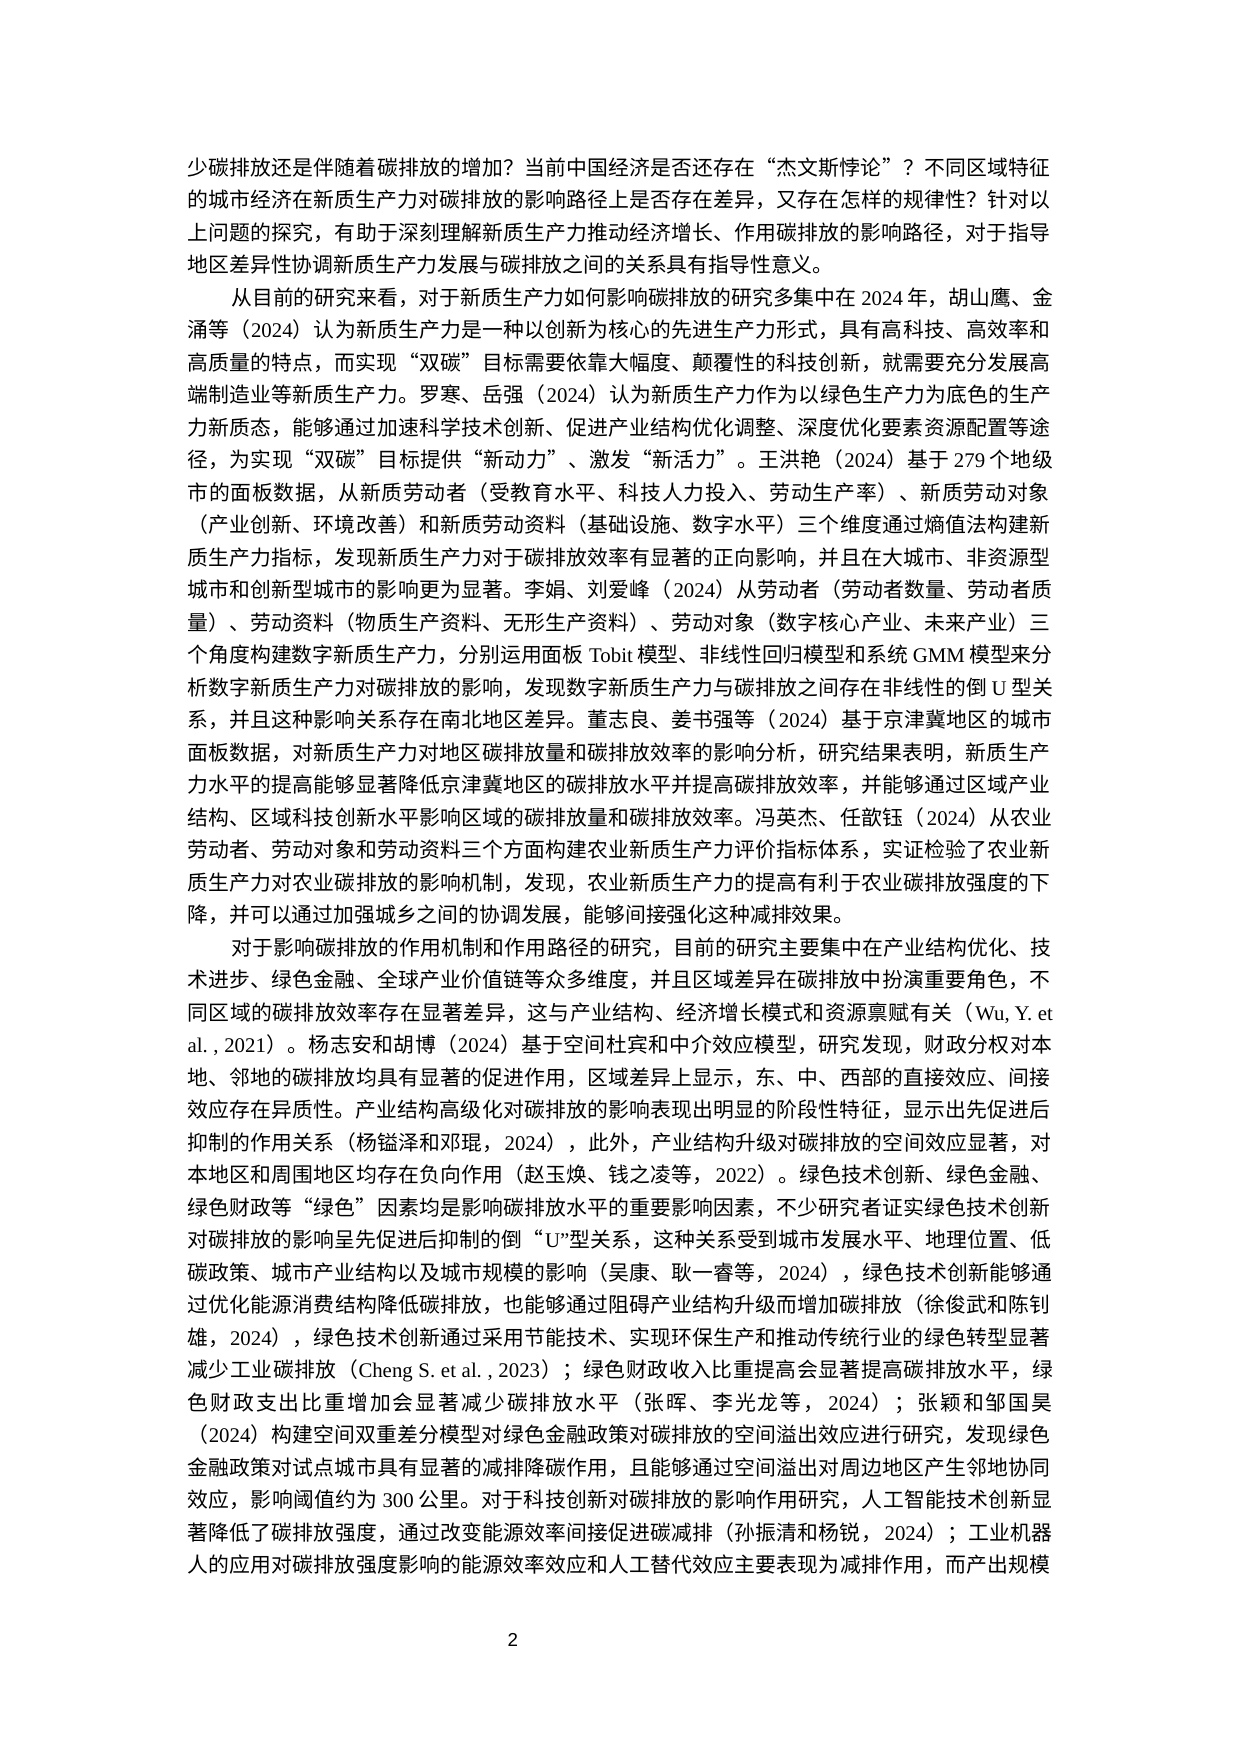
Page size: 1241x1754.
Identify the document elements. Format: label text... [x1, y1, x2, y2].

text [187, 930, 1053, 1580]
text 从目前的研究来看，对于新质生产力如何影响碳排放的研究多集中在2024年，胡山鹰、金涌等（2024）认为新质生产力是一种以创新为核心的先进生产力形式，具有高科技、高效率和高质量的特点，而实现“双碳”目标需要依靠大幅度、颠覆性的科技创新，就需要充分发展高端制造业等新质生产力。罗寒、岳强（2024）认为新质生产力作为以绿色生产力为底色的生产力新质态，能够通过加速科学技术创新、促进产业结构优化调整、深度优化要素资源配置等途径，为实现“双碳”目标提供“新动力”、激发“新活力”。王洪艳（2024）基于279个地级市的面板数据，从新质劳动者（受教育水平、科技人力投入、劳动生产率）、新质劳动对象（产业创新、环境改善）和新质劳动资料（基础设施、数字水平）三个维度通过熵值法构建新质生产力指标，发现新质生产力对于碳排放效率有显著的正向影响，并且在大城市、非资源型城市和创新型城市的影响更为显著。李娟、刘爱峰（2024）从劳动者（劳动者数量、劳动者质量）、劳动资料（物质生产资料、无形生产资料）、劳动对象（数字核心产业、未来产业）三个角度构建数字新质生产力，分别运用面板Tobit模型、非线性回归模型和系统GMM模型来分析数字新质生产力对碳排放的影响，发现数字新质生产力与碳排放之间存在非线性的倒U型关系，并且这种影响关系存在南北地区差异。董志良、姜书强等（2024）基于京津冀地区的城市面板数据，对新质生产力对地区碳排放量和碳排放效率的影响分析，研究结果表明，新质生产力水平的提高能够显著降低京津冀地区的碳排放水平并提高碳排放效率，并能够通过区域产业结构、区域科技创新水平影响区域的碳排放量和碳排放效率。冯英杰、任歆钰（2024）从农业劳动者、劳动对象和劳动资料三个方面构建农业新质生产力评价指标体系，实证检验了农业新质生产力对农业碳排放的影响机制，发现，农业新质生产力的提高有利于农业碳排放强度的下降，并可以通过加强城乡之间的协调发展，能够间接强化这种减排效果。 [187, 280, 1053, 930]
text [187, 150, 1053, 280]
